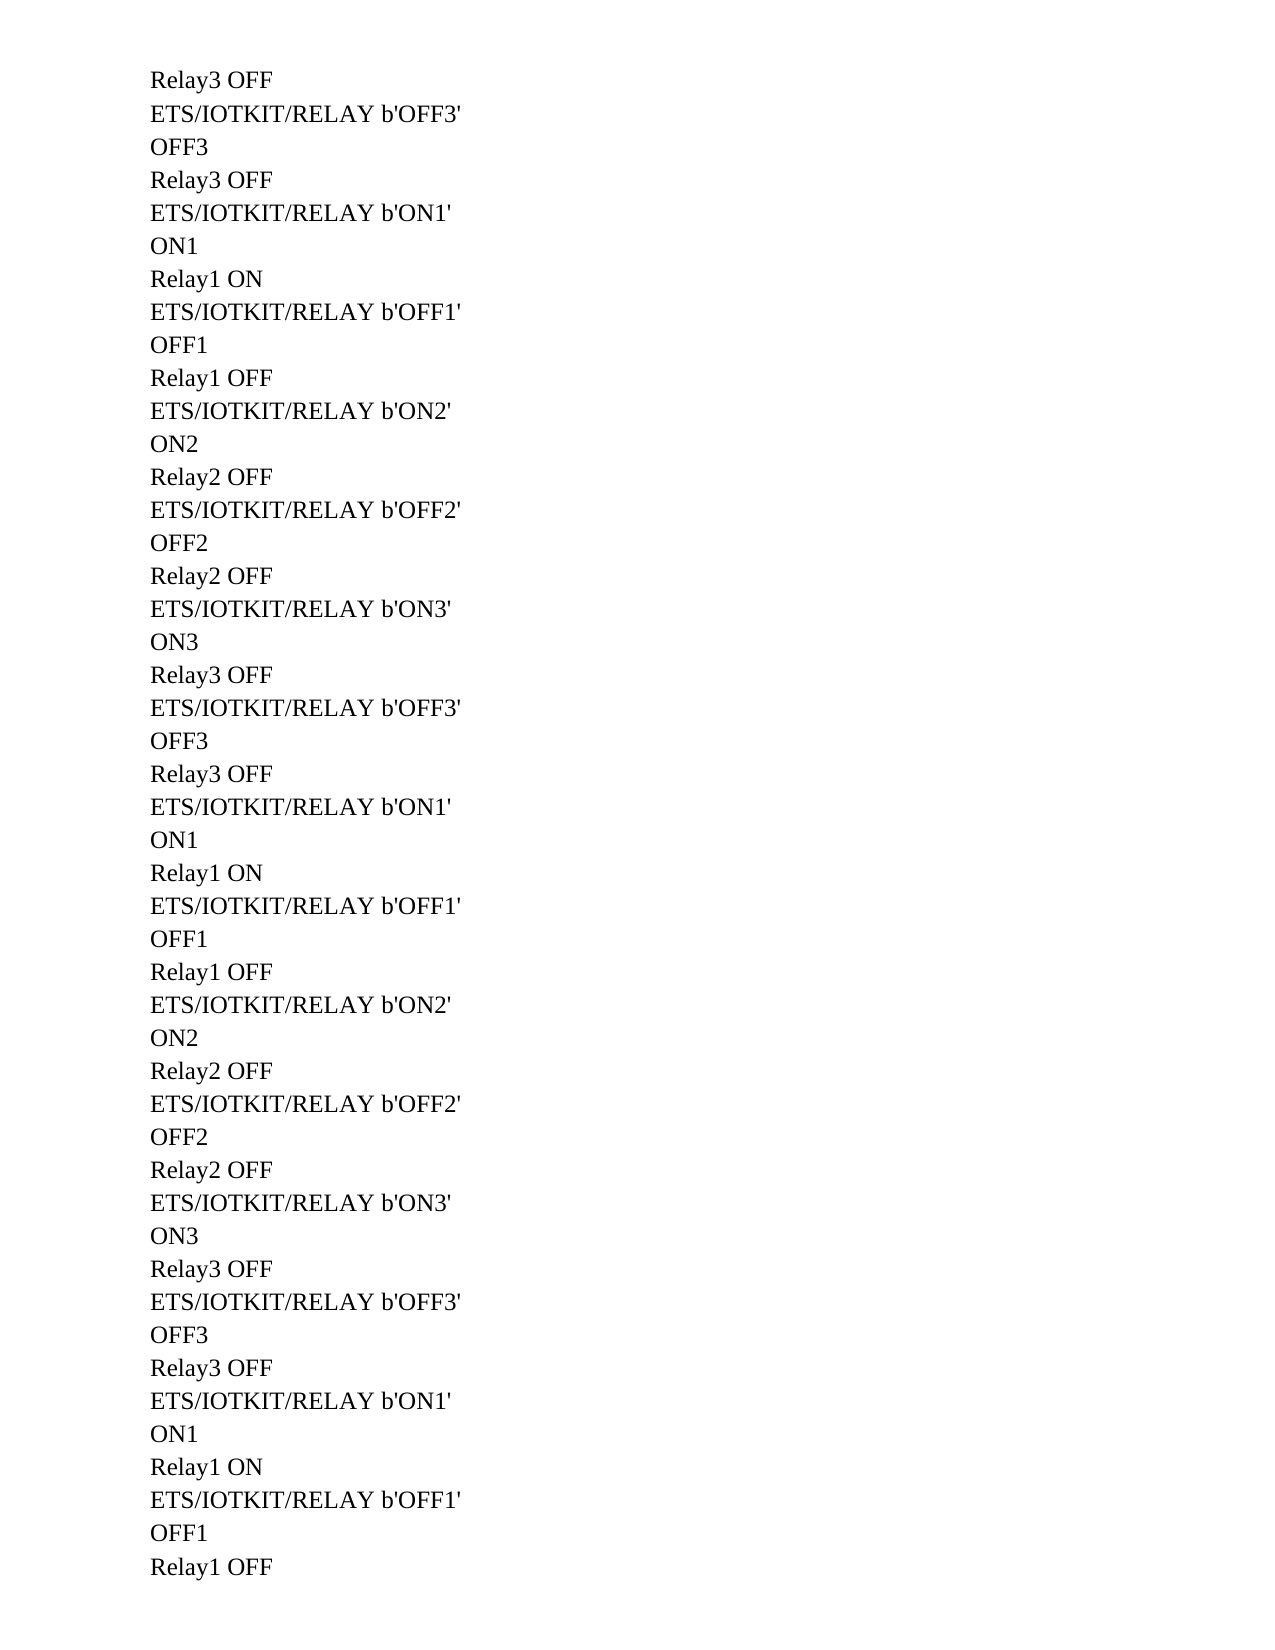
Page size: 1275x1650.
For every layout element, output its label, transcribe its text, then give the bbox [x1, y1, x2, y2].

text ON1 [150, 231, 1125, 259]
text Relay1 OFF [150, 1552, 1125, 1580]
text ETS/IOTKIT/RELAY b'OFF3' [150, 1287, 1125, 1316]
text ETS/IOTKIT/RELAY b'ON1' [150, 1386, 1125, 1415]
text ETS/IOTKIT/RELAY b'ON2' [150, 396, 1125, 424]
text ETS/IOTKIT/RELAY b'ON1' [150, 198, 1125, 226]
text Relay3 OFF [150, 66, 1125, 94]
text ON2 [150, 429, 1125, 458]
text Relay1 ON [150, 858, 1125, 887]
text ETS/IOTKIT/RELAY b'OFF1' [150, 1486, 1125, 1514]
text OFF3 [150, 1320, 1125, 1349]
text ON3 [150, 1221, 1125, 1250]
text ON1 [150, 825, 1125, 854]
text OFF3 [150, 132, 1125, 160]
text ETS/IOTKIT/RELAY b'OFF2' [150, 495, 1125, 524]
text ETS/IOTKIT/RELAY b'OFF1' [150, 297, 1125, 326]
text ETS/IOTKIT/RELAY b'ON3' [150, 594, 1125, 623]
text Relay3 OFF [150, 660, 1125, 689]
text Relay3 OFF [150, 1353, 1125, 1382]
text OFF1 [150, 1518, 1125, 1547]
text ETS/IOTKIT/RELAY b'OFF1' [150, 891, 1125, 920]
text OFF2 [150, 528, 1125, 557]
text Relay2 OFF [150, 462, 1125, 491]
text Relay2 OFF [150, 561, 1125, 590]
text Relay3 OFF [150, 1254, 1125, 1283]
text ETS/IOTKIT/RELAY b'ON3' [150, 1188, 1125, 1217]
text Relay3 OFF [150, 165, 1125, 193]
text Relay1 OFF [150, 363, 1125, 392]
text Relay1 ON [150, 264, 1125, 292]
text ON3 [150, 627, 1125, 656]
text OFF2 [150, 1122, 1125, 1151]
text Relay1 OFF [150, 957, 1125, 986]
text OFF1 [150, 330, 1125, 358]
text ETS/IOTKIT/RELAY b'OFF3' [150, 693, 1125, 722]
text ETS/IOTKIT/RELAY b'ON1' [150, 792, 1125, 821]
text ON1 [150, 1419, 1125, 1448]
text ETS/IOTKIT/RELAY b'OFF3' [150, 99, 1125, 127]
text Relay2 OFF [150, 1056, 1125, 1085]
text Relay2 OFF [150, 1155, 1125, 1184]
text OFF3 [150, 726, 1125, 755]
text ON2 [150, 1023, 1125, 1052]
text OFF1 [150, 924, 1125, 953]
text ETS/IOTKIT/RELAY b'OFF2' [150, 1089, 1125, 1118]
text ETS/IOTKIT/RELAY b'ON2' [150, 990, 1125, 1019]
text Relay3 OFF [150, 759, 1125, 788]
text Relay1 ON [150, 1452, 1125, 1481]
